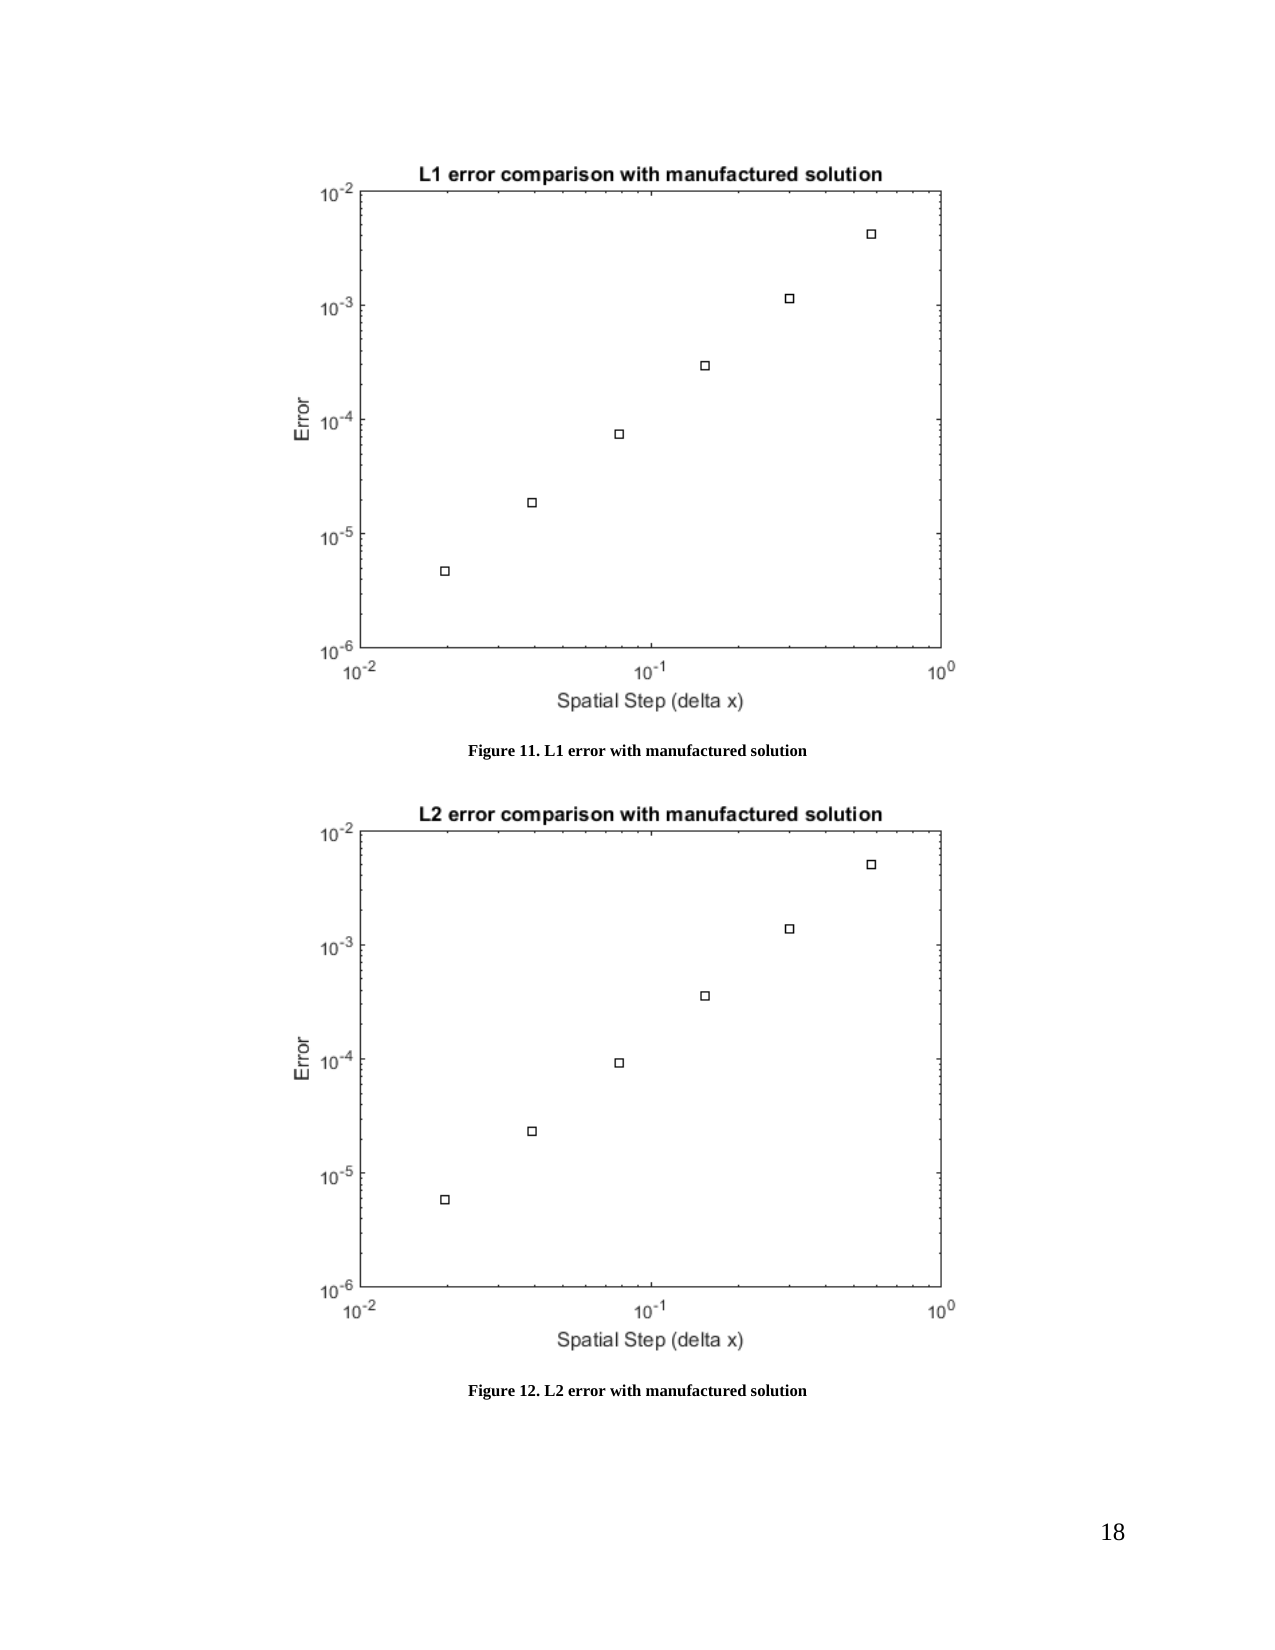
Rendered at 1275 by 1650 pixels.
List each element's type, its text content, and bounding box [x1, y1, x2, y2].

text Figure 12. L2 error with manufactured solution [150, 1380, 1125, 1399]
picture [262, 150, 1013, 713]
picture [262, 789, 1013, 1352]
text Figure 11. L1 error with manufactured solution [150, 741, 1125, 760]
